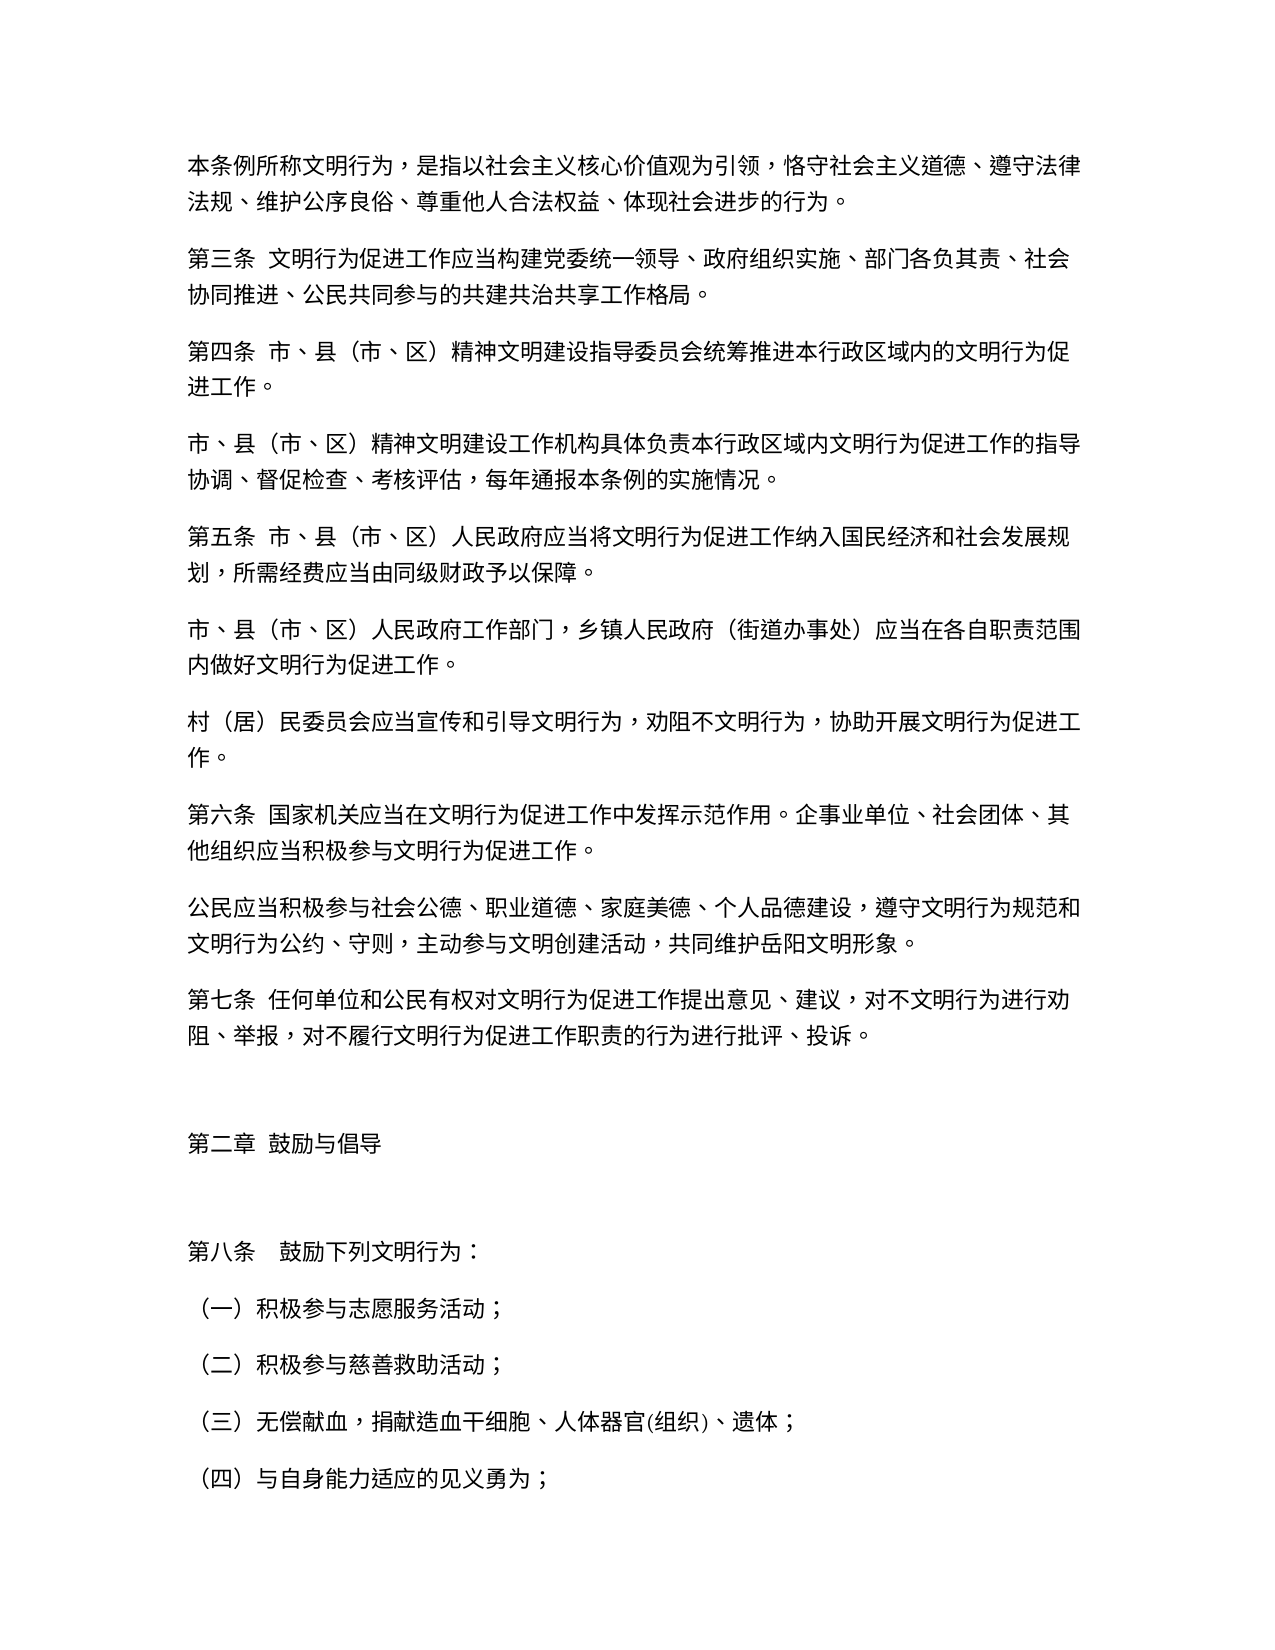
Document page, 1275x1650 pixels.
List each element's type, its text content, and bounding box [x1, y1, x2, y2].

text （四）与自身能力适应的见义勇为； [187, 1463, 1087, 1494]
text 市、县（市、区）人民政府工作部门，乡镇人民政府（街道办事处）应当在各自职责范围内做好文明行为促进工作。 [187, 613, 1087, 681]
text 第五条 市、县（市、区）人民政府应当将文明行为促进工作纳入国民经济和社会发展规划，所需经费应当由同级财政予以保障。 [187, 521, 1087, 588]
text 本条例所称文明行为，是指以社会主义核心价值观为引领，恪守社会主义道德、遵守法律法规、维护公序良俗、尊重他人合法权益、体现社会进步的行为。 [187, 150, 1087, 217]
text 村（居）民委员会应当宣传和引导文明行为，劝阻不文明行为，协助开展文明行为促进工作。 [187, 706, 1087, 773]
text （一）积极参与志愿服务活动； [187, 1293, 1087, 1324]
text 公民应当积极参与社会公德、职业道德、家庭美德、个人品德建设，遵守文明行为规范和文明行为公约、守则，主动参与文明创建活动，共同维护岳阳文明形象。 [187, 892, 1087, 959]
text 第四条 市、县（市、区）精神文明建设指导委员会统筹推进本行政区域内的文明行为促进工作。 [187, 335, 1087, 403]
text 第七条 任何单位和公民有权对文明行为促进工作提出意见、建议，对不文明行为进行劝阻、举报，对不履行文明行为促进工作职责的行为进行批评、投诉。 [187, 984, 1087, 1052]
text 第八条 鼓励下列文明行为： [187, 1236, 1087, 1267]
text 第二章 鼓励与倡导 [187, 1128, 1087, 1159]
text （二）积极参与慈善救助活动； [187, 1349, 1087, 1381]
text 第六条 国家机关应当在文明行为促进工作中发挥示范作用。企事业单位、社会团体、其他组织应当积极参与文明行为促进工作。 [187, 799, 1087, 866]
text 市、县（市、区）精神文明建设工作机构具体负责本行政区域内文明行为促进工作的指导协调、督促检查、考核评估，每年通报本条例的实施情况。 [187, 428, 1087, 495]
text 第三条 文明行为促进工作应当构建党委统一领导、政府组织实施、部门各负其责、社会协同推进、公民共同参与的共建共治共享工作格局。 [187, 243, 1087, 310]
text （三）无偿献血，捐献造血干细胞、人体器官(组织)、遗体； [187, 1406, 1087, 1437]
